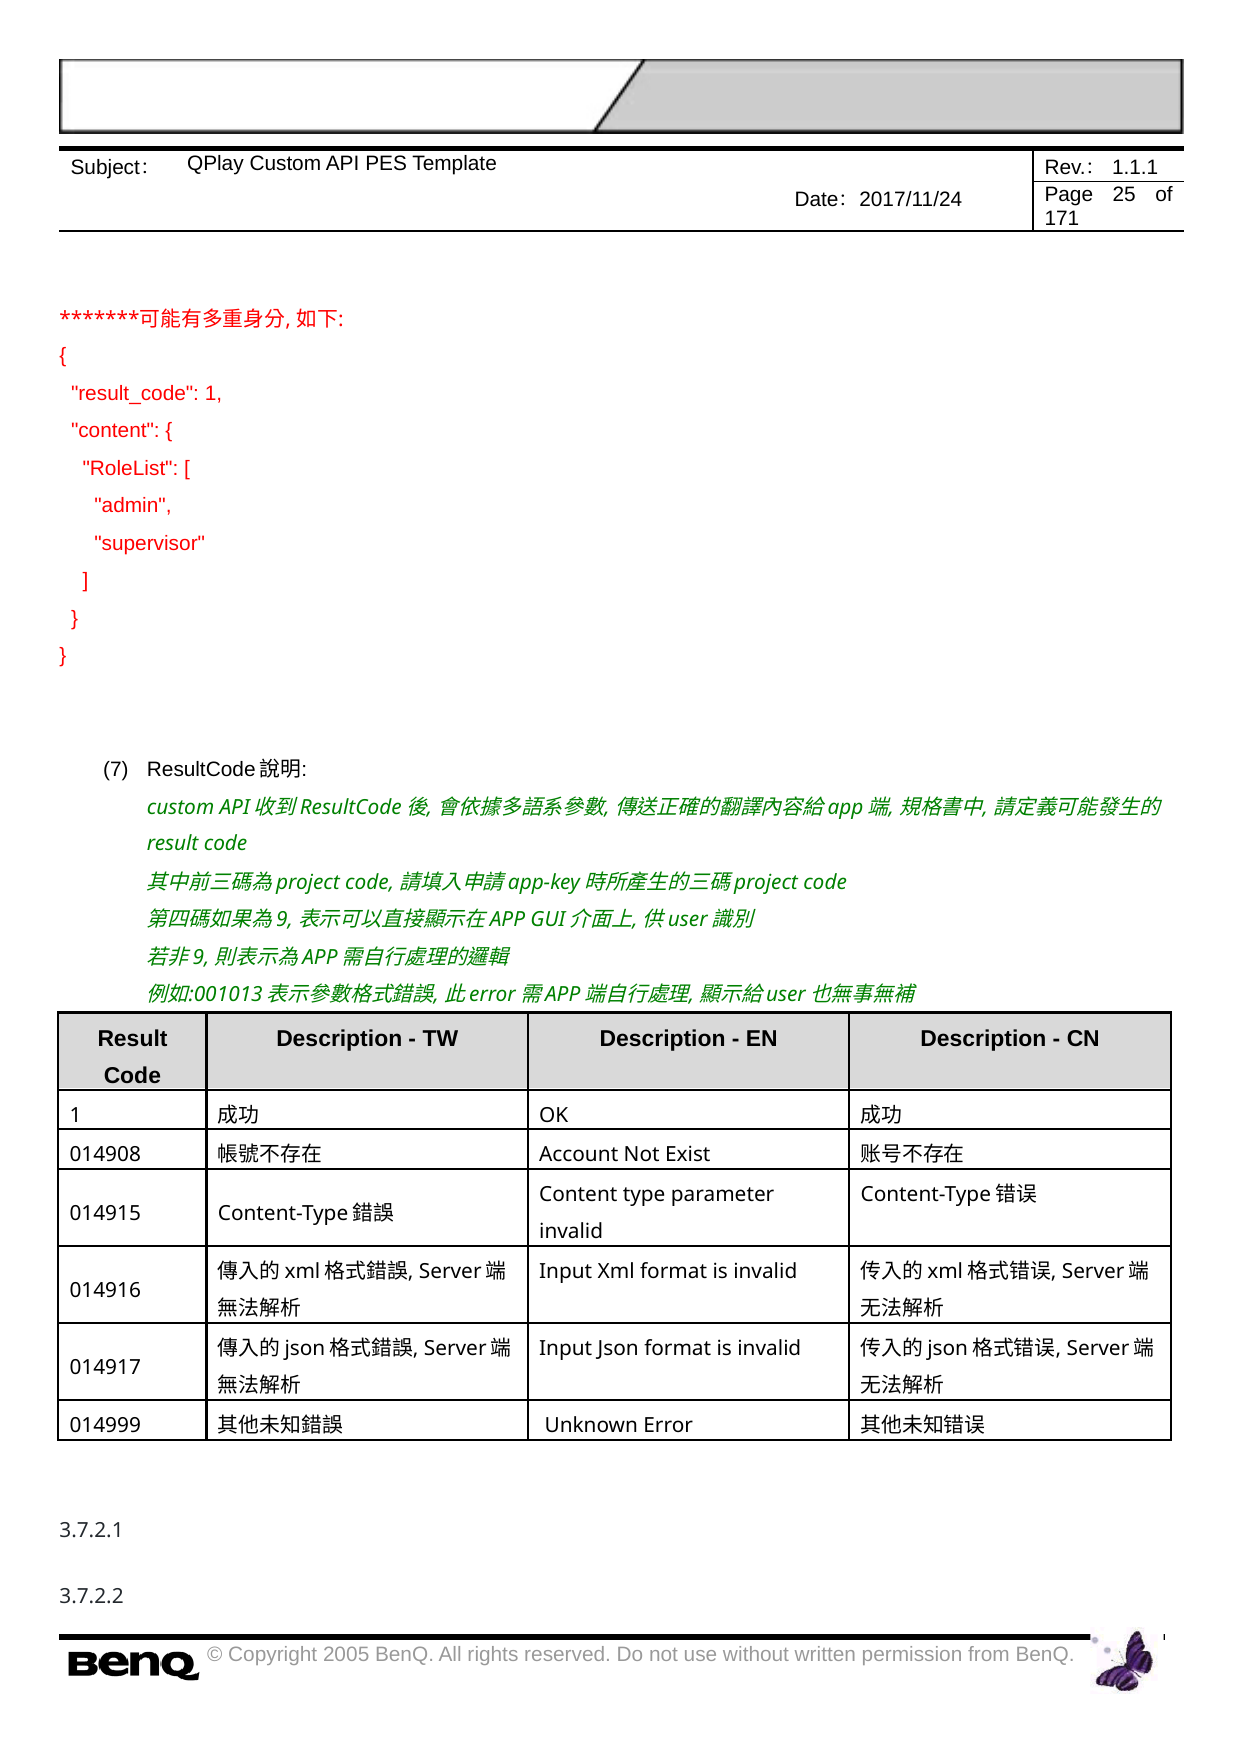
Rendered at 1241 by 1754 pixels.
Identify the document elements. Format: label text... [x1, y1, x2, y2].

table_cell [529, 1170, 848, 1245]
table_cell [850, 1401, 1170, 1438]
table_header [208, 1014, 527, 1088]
text "supervisor" [59, 524, 1181, 561]
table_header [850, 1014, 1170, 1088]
text } [59, 599, 1181, 636]
text } [59, 636, 1181, 674]
list 若非9, 則表示為APP需自行處理的邏輯 [147, 936, 1181, 974]
list 第四碼如果為9, 表示可以直接顯示在APP GUI介面上, 供user識別 [147, 899, 1181, 936]
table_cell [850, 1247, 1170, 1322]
text "RoleList": [ [59, 449, 1181, 486]
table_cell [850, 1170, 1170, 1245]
text *******可能有多重身分, 如下: [59, 299, 1181, 336]
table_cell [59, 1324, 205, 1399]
picture [59, 59, 1184, 134]
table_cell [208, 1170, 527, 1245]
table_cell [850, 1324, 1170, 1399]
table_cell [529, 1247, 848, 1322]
list ResultCode說明: [103, 749, 1181, 786]
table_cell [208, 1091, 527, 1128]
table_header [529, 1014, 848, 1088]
text "content": { [59, 411, 1181, 449]
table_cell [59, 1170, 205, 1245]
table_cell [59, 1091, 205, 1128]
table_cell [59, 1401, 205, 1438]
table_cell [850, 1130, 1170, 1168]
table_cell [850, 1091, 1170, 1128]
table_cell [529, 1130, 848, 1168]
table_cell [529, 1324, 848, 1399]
list 其中前三碼為project code, 請填入申請app-key時所產生的三碼project code [147, 861, 1181, 899]
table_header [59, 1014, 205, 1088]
text "admin", [59, 486, 1181, 524]
text ] [59, 561, 1181, 599]
text { [59, 336, 1181, 374]
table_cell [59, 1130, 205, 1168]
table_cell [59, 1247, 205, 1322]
list 例如:001013表示參數格式錯誤, 此error需APP端自行處理, 顯示給user也無事無補 [147, 974, 1181, 1011]
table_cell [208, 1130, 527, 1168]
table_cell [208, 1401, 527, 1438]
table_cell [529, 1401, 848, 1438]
list custom API收到ResultCode後, 會依據多語系參數, 傳送正確的翻譯內容給app端, 規格書中, 請定義可能發生的result code [147, 786, 1181, 861]
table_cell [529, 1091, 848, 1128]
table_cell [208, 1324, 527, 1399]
text "result_code": 1, [59, 374, 1181, 411]
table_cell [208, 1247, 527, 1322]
